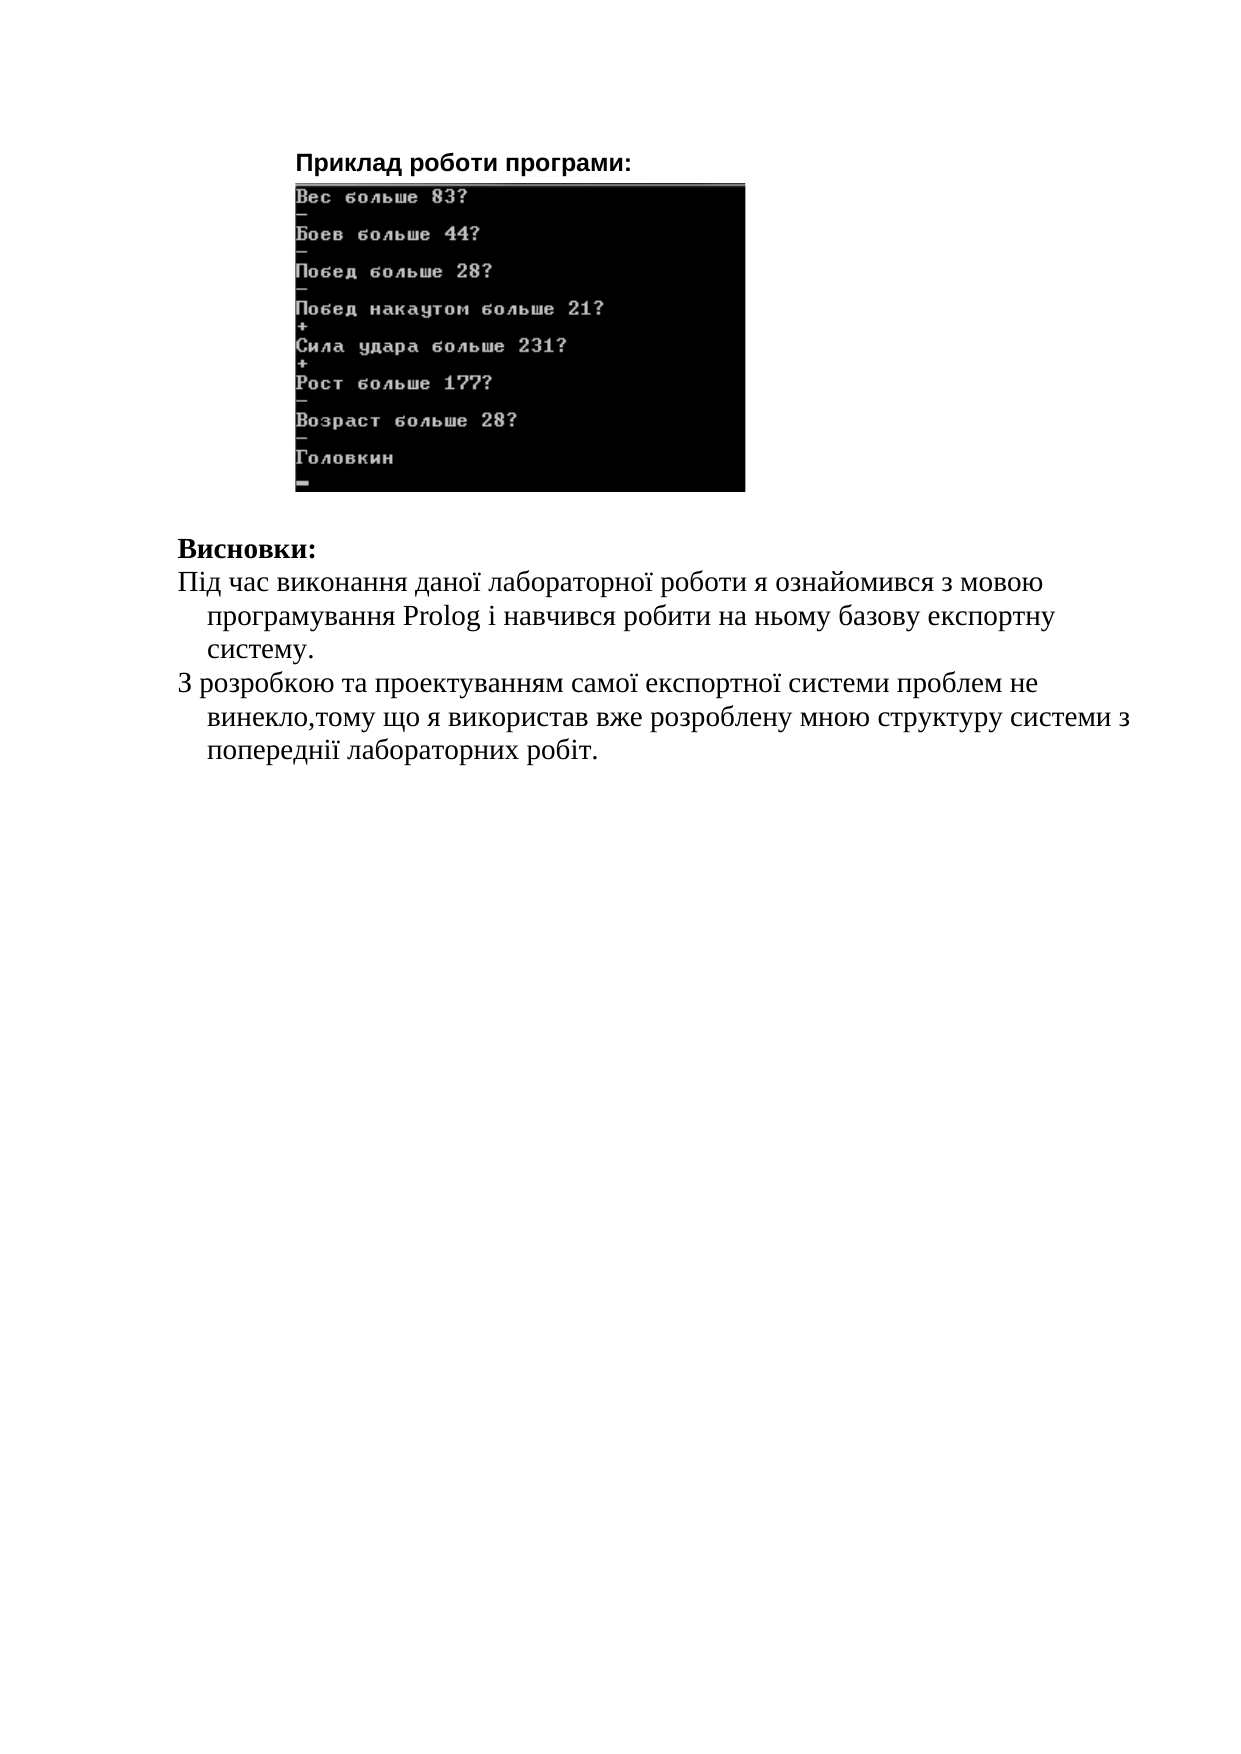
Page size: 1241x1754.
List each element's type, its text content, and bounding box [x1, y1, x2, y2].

text З розробкою та проектуванням самої експортної системи проблем не винекло,тому що я використав вже розроблену мною структуру системи з попереднії лабораторних робіт. [177, 665, 1152, 766]
picture [295, 183, 746, 492]
text Приклад роботи програми: [295, 148, 1152, 177]
text Під час виконання даної лабораторної роботи я ознайомився з мовою програмування Prolog і навчився робити на ньому базову експортну систему. [177, 564, 1152, 665]
text Висновки: [177, 531, 1152, 564]
